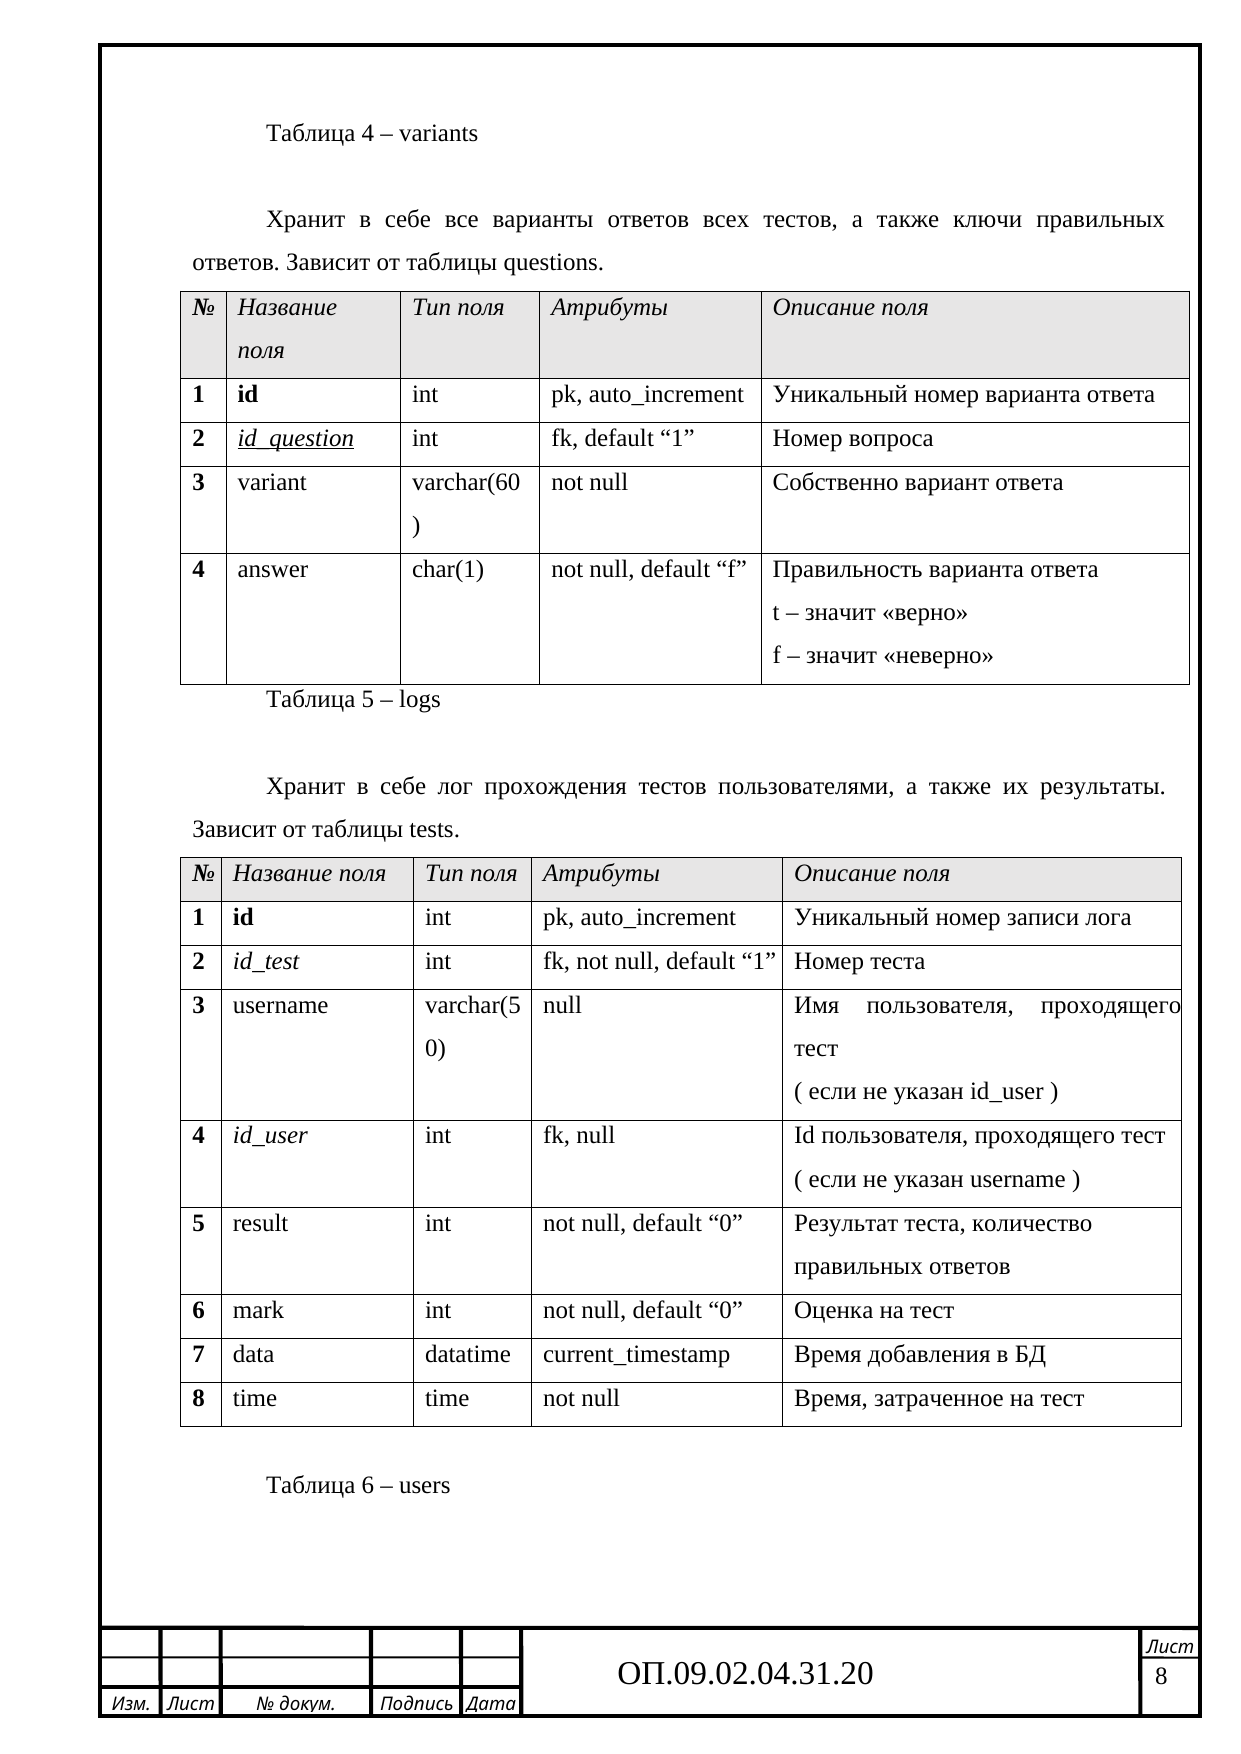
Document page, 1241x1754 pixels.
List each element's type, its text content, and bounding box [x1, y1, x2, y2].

table_cell 2 [181, 946, 221, 989]
text Хранит в себе лог прохождения тестов пользователями, а также их результаты. Зависит от таблицы tests. [192, 771, 1167, 843]
table_cell int [401, 423, 539, 466]
text Таблица 5 – logs [192, 684, 1196, 713]
table_cell Время, затраченное на тест [783, 1383, 1181, 1426]
table_cell current_timestamp [532, 1339, 782, 1382]
table_cell not null [540, 467, 761, 553]
table_cell Имя пользователя, проходящего тест ( если не указан id_user ) [783, 990, 1181, 1119]
table_cell 4 [181, 554, 226, 683]
table_cell Уникальный номер варианта ответа [762, 379, 1189, 422]
table_header Тип поля [414, 858, 531, 901]
table_cell Номер теста [783, 946, 1181, 989]
table_cell username [222, 990, 413, 1119]
table_cell id_user [222, 1121, 413, 1207]
text Хранит в себе все варианты ответов всех тестов, а также ключи правильных ответов. Зависит от таблицы questions. [192, 204, 1167, 276]
table_header Атрибуты [532, 858, 782, 901]
table_cell char(1) [401, 554, 539, 683]
table_cell id_question [227, 423, 400, 466]
table_header Атрибуты [540, 292, 761, 378]
table_cell varchar(50) [414, 990, 531, 1119]
table_cell Собственно вариант ответа [762, 467, 1189, 553]
table_header № [181, 858, 221, 901]
text Таблица 4 – variants [192, 118, 1196, 147]
table_cell not null, default “0” [532, 1208, 782, 1294]
table_cell int [414, 946, 531, 989]
table_cell id [222, 902, 413, 945]
table_cell not null, default “0” [532, 1295, 782, 1338]
table_cell int [414, 1121, 531, 1207]
table_cell int [414, 1295, 531, 1338]
table_cell varchar(60) [401, 467, 539, 553]
table_cell not null [532, 1383, 782, 1426]
table_cell fk, not null, default “1” [532, 946, 782, 989]
table_cell 1 [181, 379, 226, 422]
table_cell 6 [181, 1295, 221, 1338]
table_cell Id пользователя, проходящего тест ( если не указан username ) [783, 1121, 1181, 1207]
table_header Название поля [222, 858, 413, 901]
table_cell Номер вопроса [762, 423, 1189, 466]
table_cell 7 [181, 1339, 221, 1382]
table_header № [181, 292, 226, 378]
table_cell pk, auto_increment [540, 379, 761, 422]
table_cell datatime [414, 1339, 531, 1382]
table_cell id_test [222, 946, 413, 989]
text Таблица 6 – users [192, 1470, 1196, 1499]
table_cell int [414, 1208, 531, 1294]
table_cell int [414, 902, 531, 945]
table_cell fk, default “1” [540, 423, 761, 466]
table_cell not null, default “f” [540, 554, 761, 683]
table_cell 5 [181, 1208, 221, 1294]
table_cell id [227, 379, 400, 422]
table_cell time [222, 1383, 413, 1426]
table_cell data [222, 1339, 413, 1382]
table_cell int [401, 379, 539, 422]
table_cell 8 [181, 1383, 221, 1426]
table_header Описание поля [762, 292, 1189, 378]
table_header Описание поля [783, 858, 1181, 901]
table_cell answer [227, 554, 400, 683]
table_cell fk, null [532, 1121, 782, 1207]
table_cell mark [222, 1295, 413, 1338]
table_header Название поля [227, 292, 400, 378]
table_cell Оценка на тест [783, 1295, 1181, 1338]
table_cell result [222, 1208, 413, 1294]
table_cell variant [227, 467, 400, 553]
table_cell time [414, 1383, 531, 1426]
table_cell Результат теста, количество правильных ответов [783, 1208, 1181, 1294]
table_cell pk, auto_increment [532, 902, 782, 945]
table_cell 3 [181, 467, 226, 553]
table_cell 3 [181, 990, 221, 1119]
table_cell Время добавления в БД [783, 1339, 1181, 1382]
table_cell Уникальный номер записи лога [783, 902, 1181, 945]
table_cell 4 [181, 1121, 221, 1207]
table_header Тип поля [401, 292, 539, 378]
table_cell 2 [181, 423, 226, 466]
table_cell Правильность варианта ответа t – значит «верно» f – значит «неверно» [762, 554, 1189, 683]
table_cell 1 [181, 902, 221, 945]
table_cell null [532, 990, 782, 1119]
